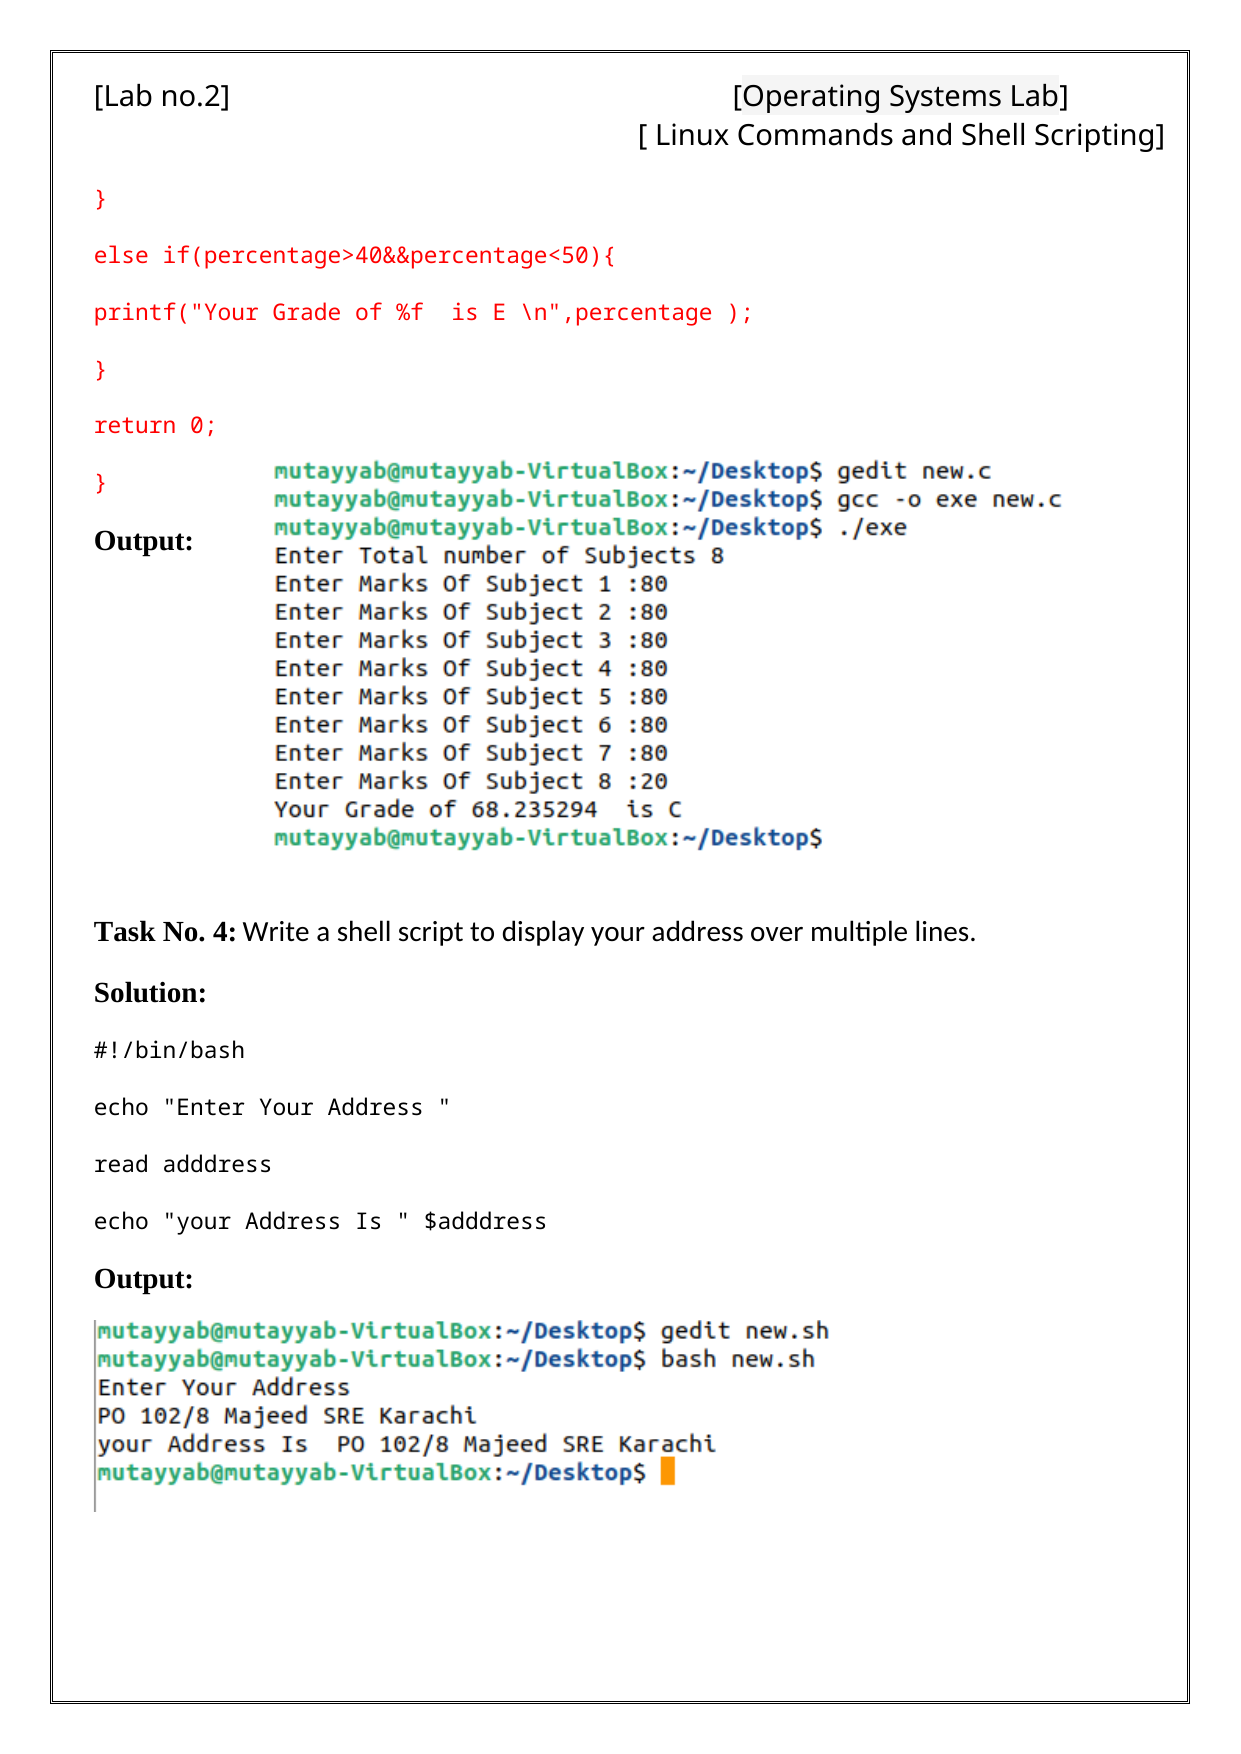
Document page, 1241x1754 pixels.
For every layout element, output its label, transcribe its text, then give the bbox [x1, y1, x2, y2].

text #!/bin/bash [94, 1034, 1165, 1066]
picture [273, 458, 1091, 466]
text printf("Your Grade of %f is E \n",percentage ); [94, 296, 1165, 327]
text } [94, 353, 1165, 384]
text echo "your Address Is " $adddress [94, 1205, 1165, 1236]
text } [94, 182, 1165, 214]
text } [94, 466, 1165, 497]
text return 0; [94, 409, 1165, 441]
picture [93, 1320, 924, 1512]
picture [273, 557, 1091, 877]
picture [273, 497, 1091, 523]
text Task No. 4: Write a shell script to display your address over multiple lines. [94, 913, 1165, 949]
text Output: [94, 1261, 1165, 1295]
text Output: [94, 523, 1165, 557]
text echo "Enter Your Address " [94, 1091, 1165, 1122]
text else if(percentage>40&&percentage<50){ [94, 239, 1165, 270]
text read adddress [94, 1148, 1165, 1179]
text Solution: [94, 975, 1165, 1008]
